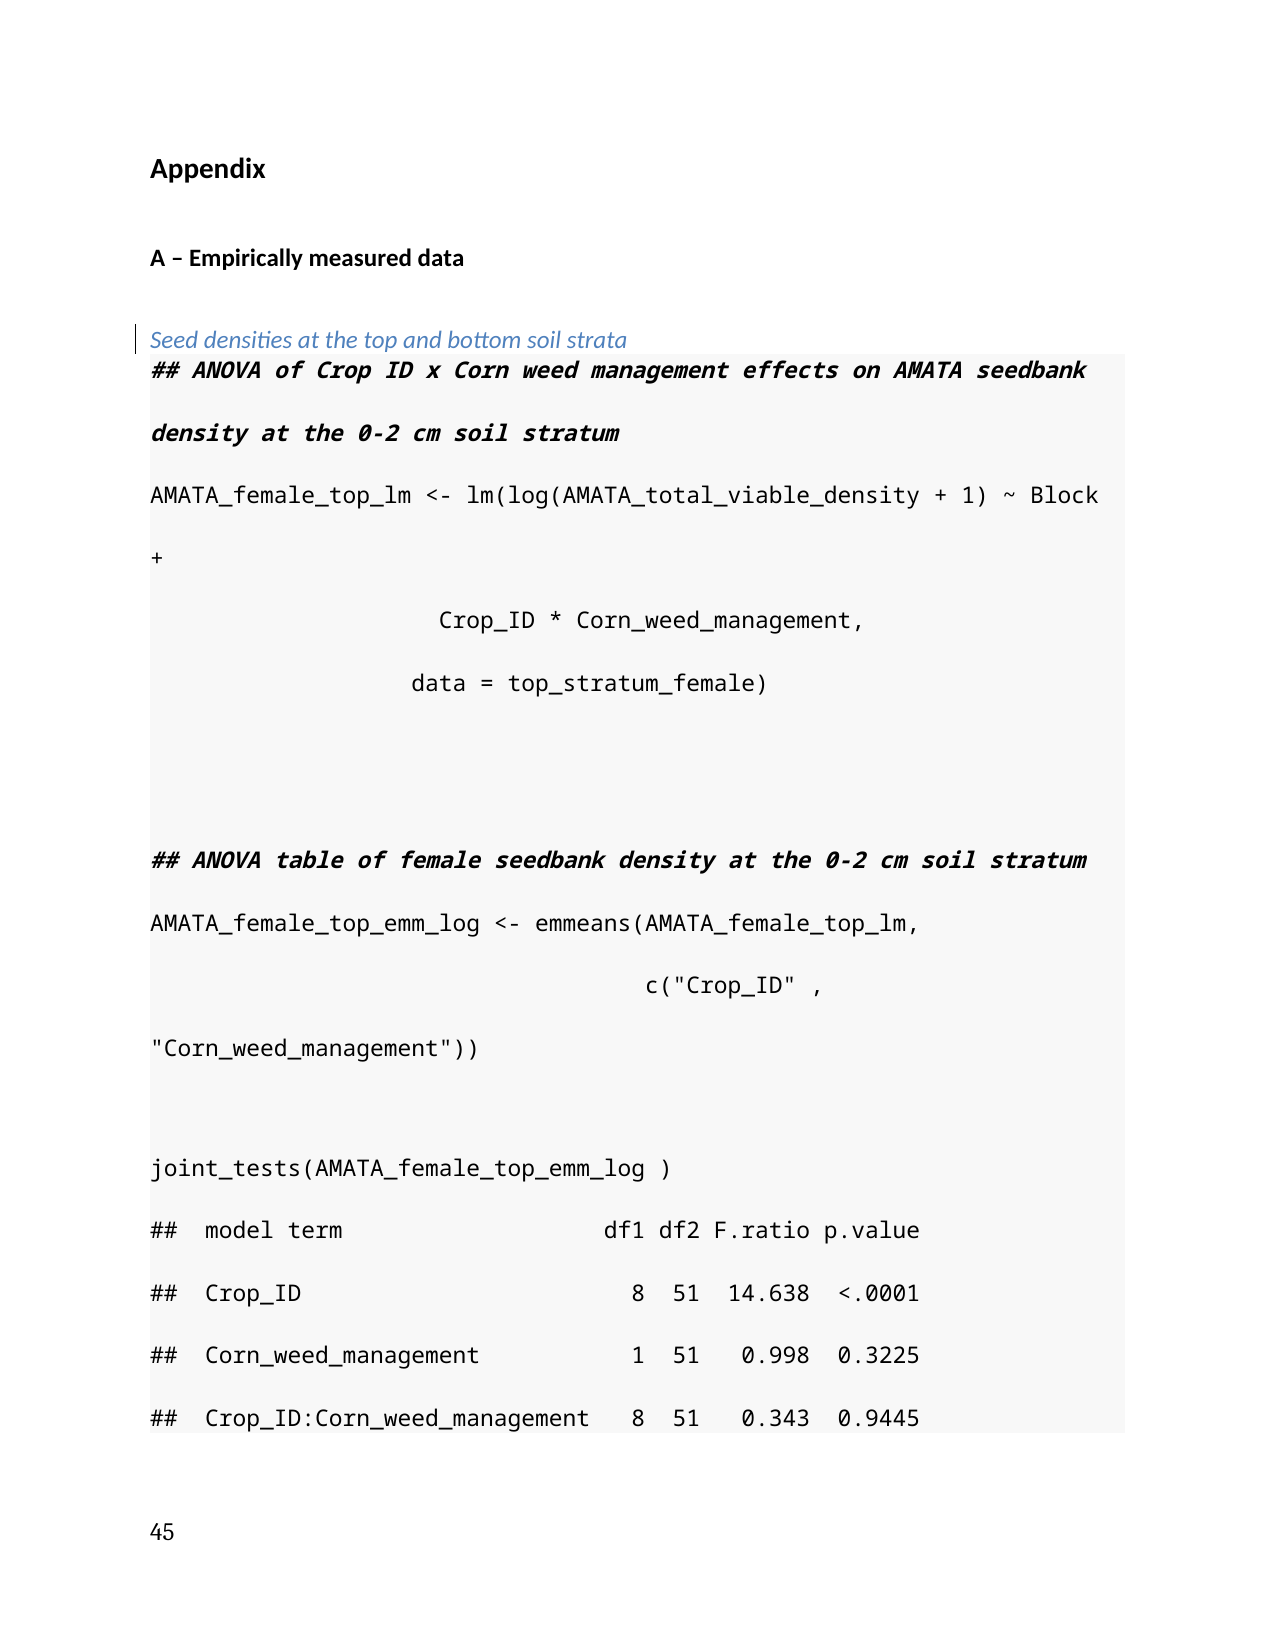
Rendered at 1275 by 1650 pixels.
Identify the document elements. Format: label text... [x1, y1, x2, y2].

text ## model term df1 df2 F.ratio p.value ## Crop_ID 8 51 14.638 <.0001 ## Corn_weed_management 1 51 0.998 0.3225 ## Crop_ID:Corn_weed_management 8 51 0.343 0.9445 [150, 1214, 1125, 1433]
text ## ANOVA of Crop ID x Corn weed management effects on AMATA seedbank density at the 0-2 cm soil stratum AMATA_female_top_lm <- lm(log(AMATA_total_viable_density + 1) ~ Block + Crop_ID * Corn_weed_management, data = top_stratum_female) ## ANOVA table of female seedbank density at the 0-2 cm soil stratum AMATA_female_top_emm_log <- emmeans(AMATA_female_top_lm, c("Crop_ID" , "Corn_weed_management")) joint_tests(AMATA_female_top_emm_log ) [150, 354, 1125, 1183]
subtitle A – Empirically measured data [150, 242, 1125, 273]
subtitle Appendix [150, 150, 1125, 186]
subtitle Seed densities at the top and bottom soil strata [150, 324, 1125, 354]
